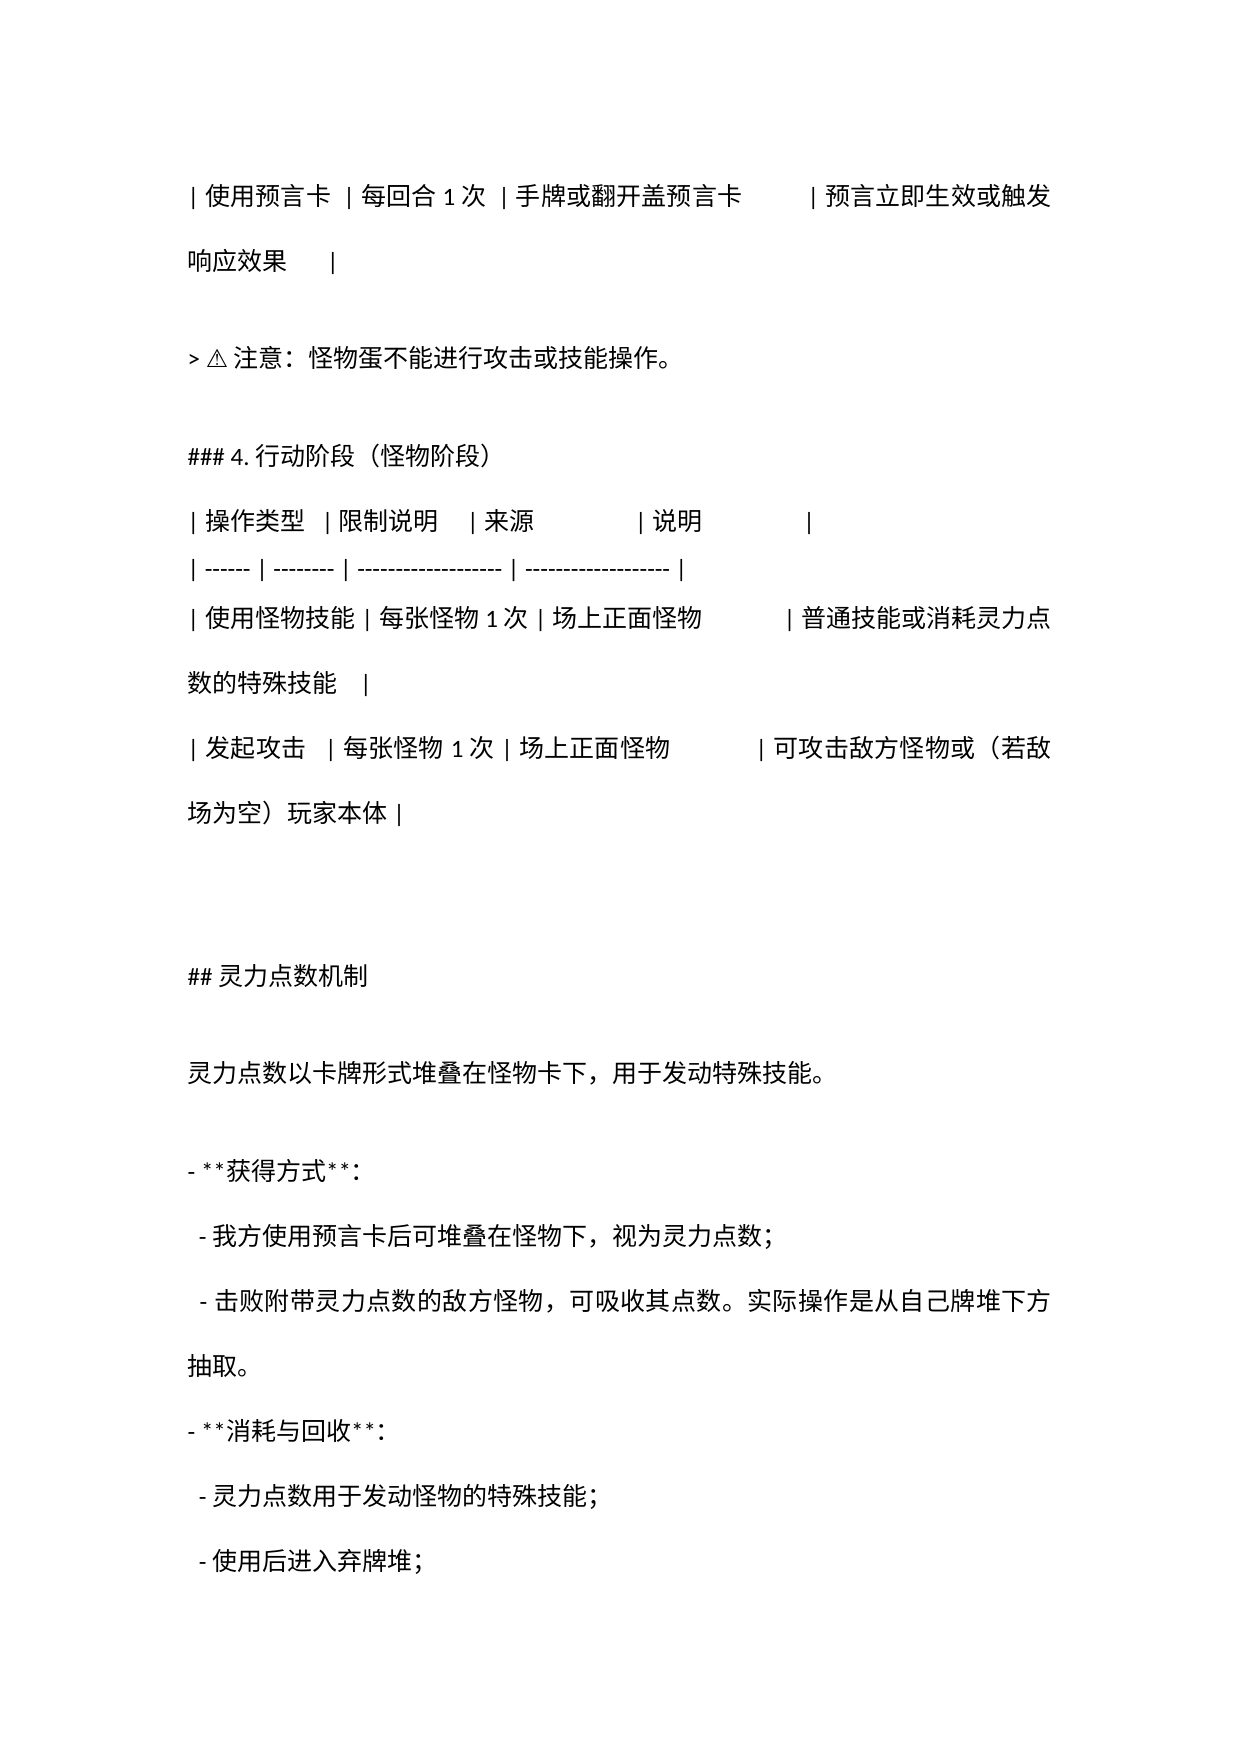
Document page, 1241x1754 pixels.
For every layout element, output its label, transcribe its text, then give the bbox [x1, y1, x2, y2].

text 灵力点数以卡牌形式堆叠在怪物卡下，用于发动特殊技能。 [187, 1039, 1053, 1104]
text - **消耗与回收**： [187, 1397, 1053, 1462]
text - **获得方式**： [187, 1137, 1053, 1202]
text ### 4. 行动阶段（怪物阶段） [187, 422, 1053, 487]
text | 操作类型 | 限制说明 | 来源 | 说明 | [187, 487, 1053, 552]
text | 发起攻击 | 每张怪物 1 次 | 场上正面怪物 | 可攻击敌方怪物或（若敌场为空）玩家本体 | [187, 714, 1053, 844]
text > ⚠️ 注意：怪物蛋不能进行攻击或技能操作。 [187, 324, 1053, 389]
text ## 灵力点数机制 [187, 942, 1053, 1007]
text - 灵力点数用于发动怪物的特殊技能； [187, 1462, 1053, 1527]
text | ------ | -------- | ------------------- | ------------------- | [187, 552, 1053, 584]
text - 使用后进入弃牌堆； [187, 1527, 1053, 1592]
text | 使用预言卡 | 每回合 1 次 | 手牌或翻开盖预言卡 | 预言立即生效或触发响应效果 | [187, 162, 1053, 292]
text - 击败附带灵力点数的敌方怪物，可吸收其点数。实际操作是从自己牌堆下方抽取。 [187, 1267, 1053, 1397]
text - 我方使用预言卡后可堆叠在怪物下，视为灵力点数； [187, 1202, 1053, 1267]
text | 使用怪物技能 | 每张怪物 1 次 | 场上正面怪物 | 普通技能或消耗灵力点数的特殊技能 | [187, 584, 1053, 714]
